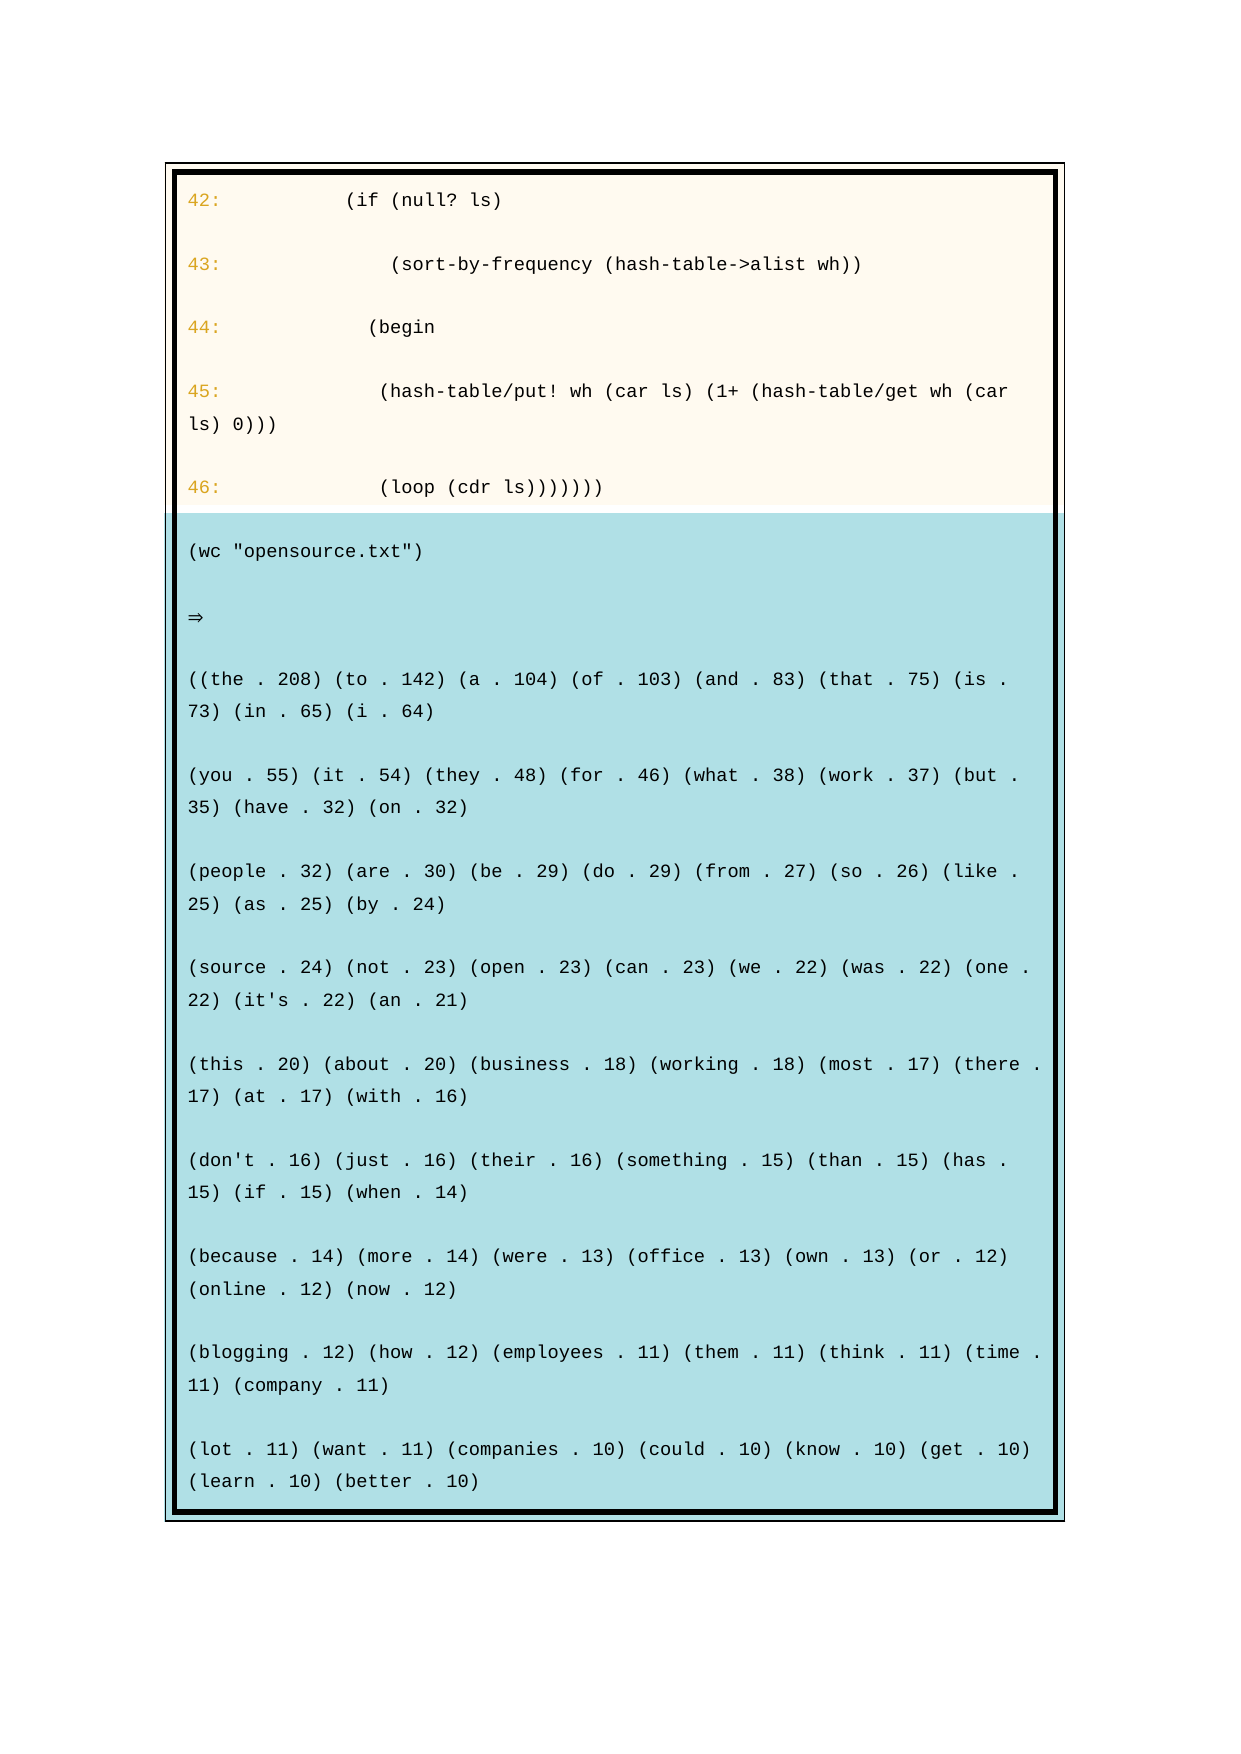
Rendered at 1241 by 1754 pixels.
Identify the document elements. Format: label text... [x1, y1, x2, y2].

text 43: (sort-by-frequency (hash-table->alist wh)) [177, 226, 1053, 281]
text (don't . 16) (just . 16) (their . 16) (something . 15) (than . 15) (has . 15) (if . 15) (when . 14) [177, 1122, 1053, 1210]
text (lot . 11) (want . 11) (companies . 10) (could . 10) (know . 10) (get . 10) (learn . 10) (better . 10) [166, 1411, 1064, 1520]
text 46: (loop (cdr ls))))))) [177, 449, 1053, 505]
text (source . 24) (not . 23) (open . 23) (can . 23) (we . 22) (was . 22) (one . 22) (it's . 22) (an . 21) [177, 929, 1053, 1017]
text ⇒ [177, 577, 1053, 632]
text (this . 20) (about . 20) (business . 18) (working . 18) (most . 17) (there . 17) (at . 17) (with . 16) [177, 1026, 1053, 1114]
text (you . 55) (it . 54) (they . 48) (for . 46) (what . 38) (work . 37) (but . 35) (have . 32) (on . 32) [177, 737, 1053, 825]
text 44: (begin [177, 289, 1053, 345]
text 42: (if (null? ls) [166, 164, 1064, 217]
text ((the . 208) (to . 142) (a . 104) (of . 103) (and . 83) (that . 75) (is . 73) (in . 65) (i . 64) [177, 641, 1053, 729]
text 45: (hash-table/put! wh (car ls) (1+ (hash-table/get wh (car ls) 0))) [177, 353, 1053, 441]
text (people . 32) (are . 30) (be . 29) (do . 29) (from . 27) (so . 26) (like . 25) (as . 25) (by . 24) [177, 833, 1053, 921]
text (wc "opensource.txt") [177, 513, 1053, 569]
text (blogging . 12) (how . 12) (employees . 11) (them . 11) (think . 11) (time . 11) (company . 11) [177, 1314, 1053, 1402]
text (because . 14) (more . 14) (were . 13) (office . 13) (own . 13) (or . 12) (online . 12) (now . 12) [177, 1218, 1053, 1306]
